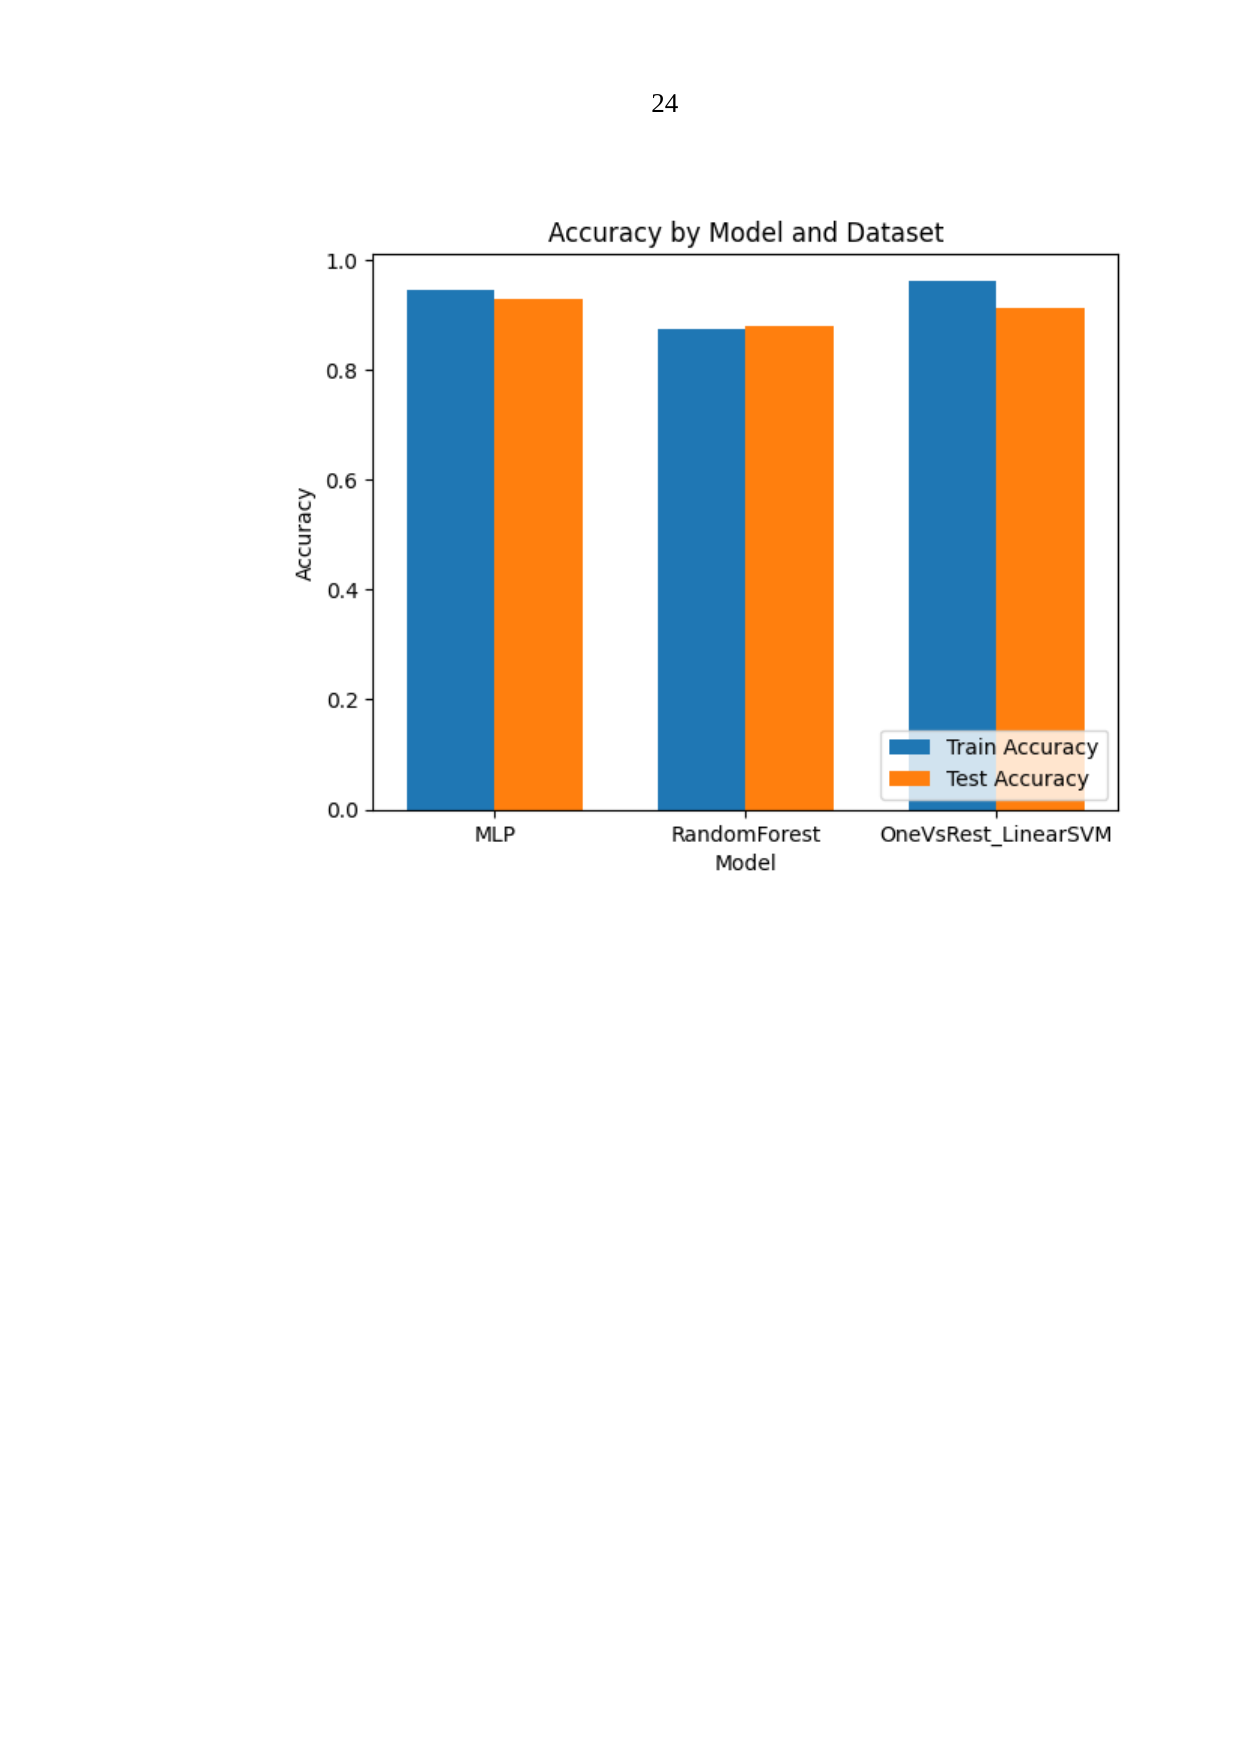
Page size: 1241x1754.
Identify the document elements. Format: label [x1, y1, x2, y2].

picture [281, 206, 1133, 890]
